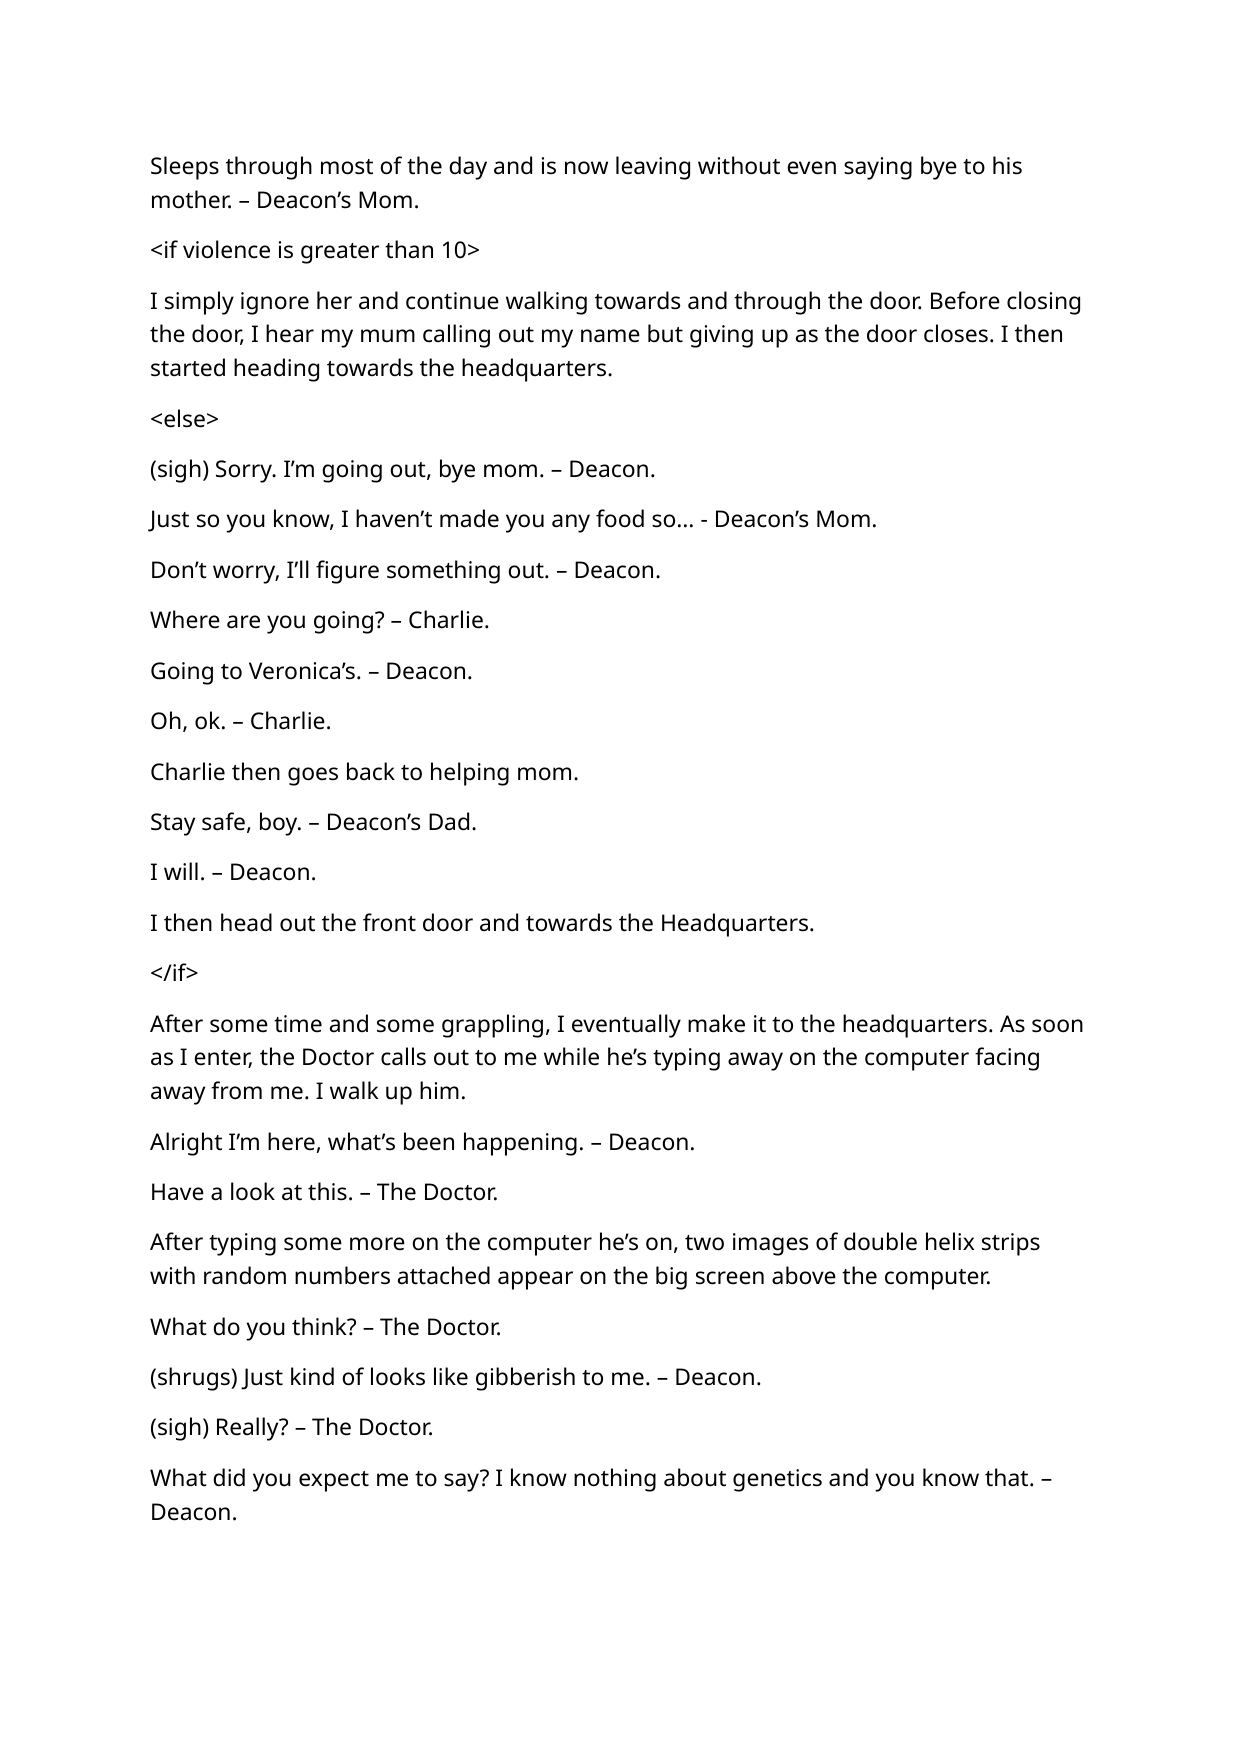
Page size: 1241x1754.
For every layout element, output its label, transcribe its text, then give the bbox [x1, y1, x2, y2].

text Charlie then goes back to helping mom. [150, 755, 1090, 787]
text Stay safe, boy. – Deacon’s Dad. [150, 806, 1090, 837]
text Alright I’m here, what’s been happening. – Deacon. [150, 1125, 1090, 1157]
text (sigh) Really? – The Doctor. [150, 1411, 1090, 1442]
text Don’t worry, I’ll figure something out. – Deacon. [150, 554, 1090, 585]
text Just so you know, I haven’t made you any food so… - Deacon’s Mom. [150, 503, 1090, 534]
text I will. – Deacon. [150, 856, 1090, 887]
text What did you expect me to say? I know nothing about genetics and you know that. – Deacon. [150, 1462, 1090, 1527]
text After typing some more on the computer he’s on, two images of double helix strips with random numbers attached appear on the big screen above the computer. [150, 1226, 1090, 1291]
text <else> [150, 402, 1090, 434]
text Oh, ok. – Charlie. [150, 705, 1090, 736]
text Going to Veronica’s. – Deacon. [150, 654, 1090, 686]
text Where are you going? – Charlie. [150, 604, 1090, 635]
text I simply ignore her and continue walking towards and through the door. Before closing the door, I hear my mum calling out my name but giving up as the door closes. I then started heading towards the headquarters. [150, 284, 1090, 383]
text After some time and some grappling, I eventually make it to the headquarters. As soon as I enter, the Doctor calls out to me while he’s typing away on the computer facing away from me. I walk up him. [150, 1007, 1090, 1106]
text I then head out the front door and towards the Headquarters. [150, 907, 1090, 938]
text (shrugs) Just kind of looks like gibberish to me. – Deacon. [150, 1361, 1090, 1392]
text (sigh) Sorry. I’m going out, bye mom. – Deacon. [150, 453, 1090, 484]
text What do you think? – The Doctor. [150, 1310, 1090, 1342]
text Have a look at this. – The Doctor. [150, 1176, 1090, 1207]
text </if> [150, 957, 1090, 988]
text <if violence is greater than 10> [150, 234, 1090, 265]
text Sleeps through most of the day and is now leaving without even saying bye to his mother. – Deacon’s Mom. [150, 150, 1090, 215]
